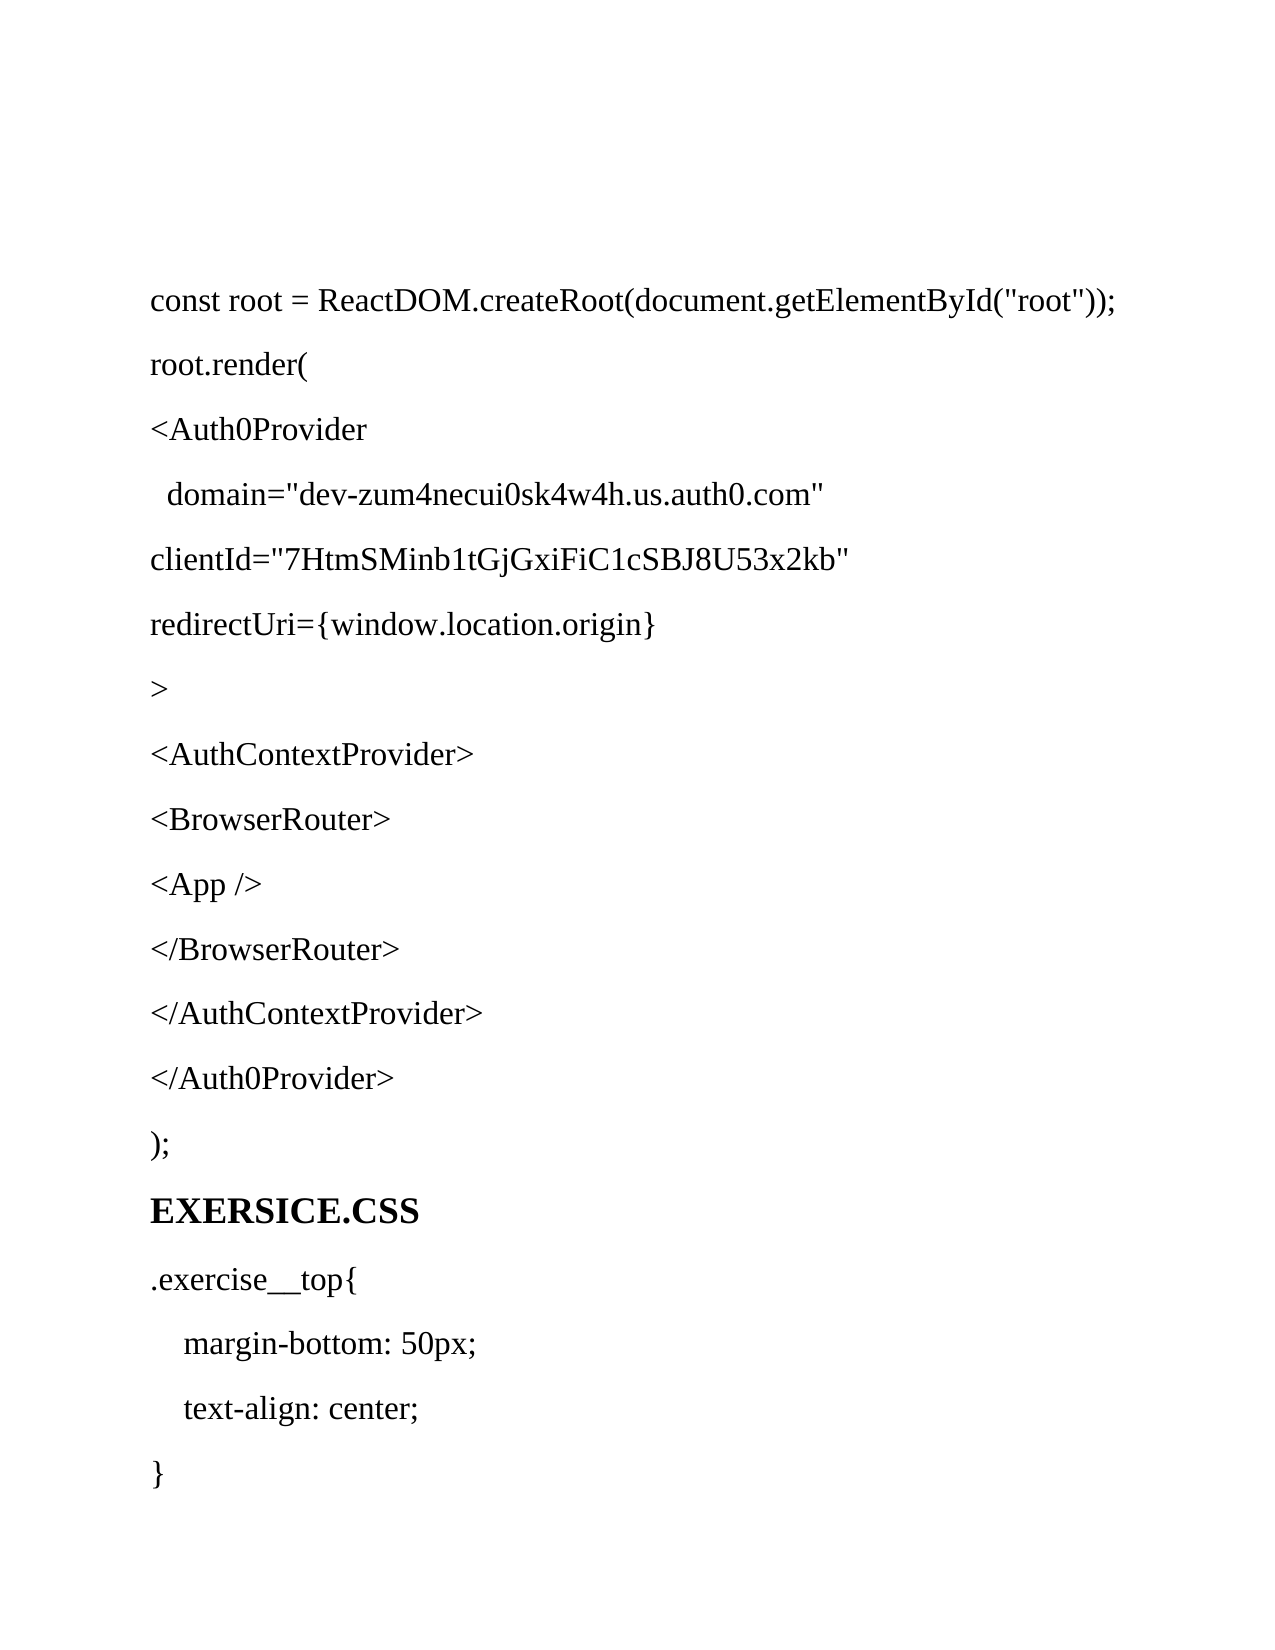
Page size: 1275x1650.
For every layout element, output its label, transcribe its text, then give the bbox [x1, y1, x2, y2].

text root.render( [150, 345, 1125, 383]
text margin-bottom: 50px; [150, 1324, 1125, 1362]
text clientId="7HtmSMinb1tGjGxiFiC1cSBJ8U53x2kb" [150, 539, 1125, 578]
text const root = ReactDOM.createRoot(document.getElementById("root")); [150, 280, 1125, 318]
text > [150, 669, 1125, 707]
text EXERSICE.CSS [150, 1188, 1125, 1231]
text </AuthContextProvider> [150, 994, 1125, 1032]
text ); [150, 1123, 1125, 1162]
text </BrowserRouter> [150, 929, 1125, 967]
text </Auth0Provider> [150, 1058, 1125, 1097]
text <App /> [150, 864, 1125, 902]
text } [150, 1453, 1125, 1492]
text <BrowserRouter> [150, 799, 1125, 837]
text <Auth0Provider [150, 409, 1125, 448]
text text-align: center; [150, 1388, 1125, 1427]
text <AuthContextProvider> [150, 734, 1125, 772]
text .exercise__top{ [150, 1259, 1125, 1297]
text redirectUri={window.location.origin} [150, 604, 1125, 643]
text domain="dev-zum4necui0sk4w4h.us.auth0.com" [150, 474, 1125, 513]
